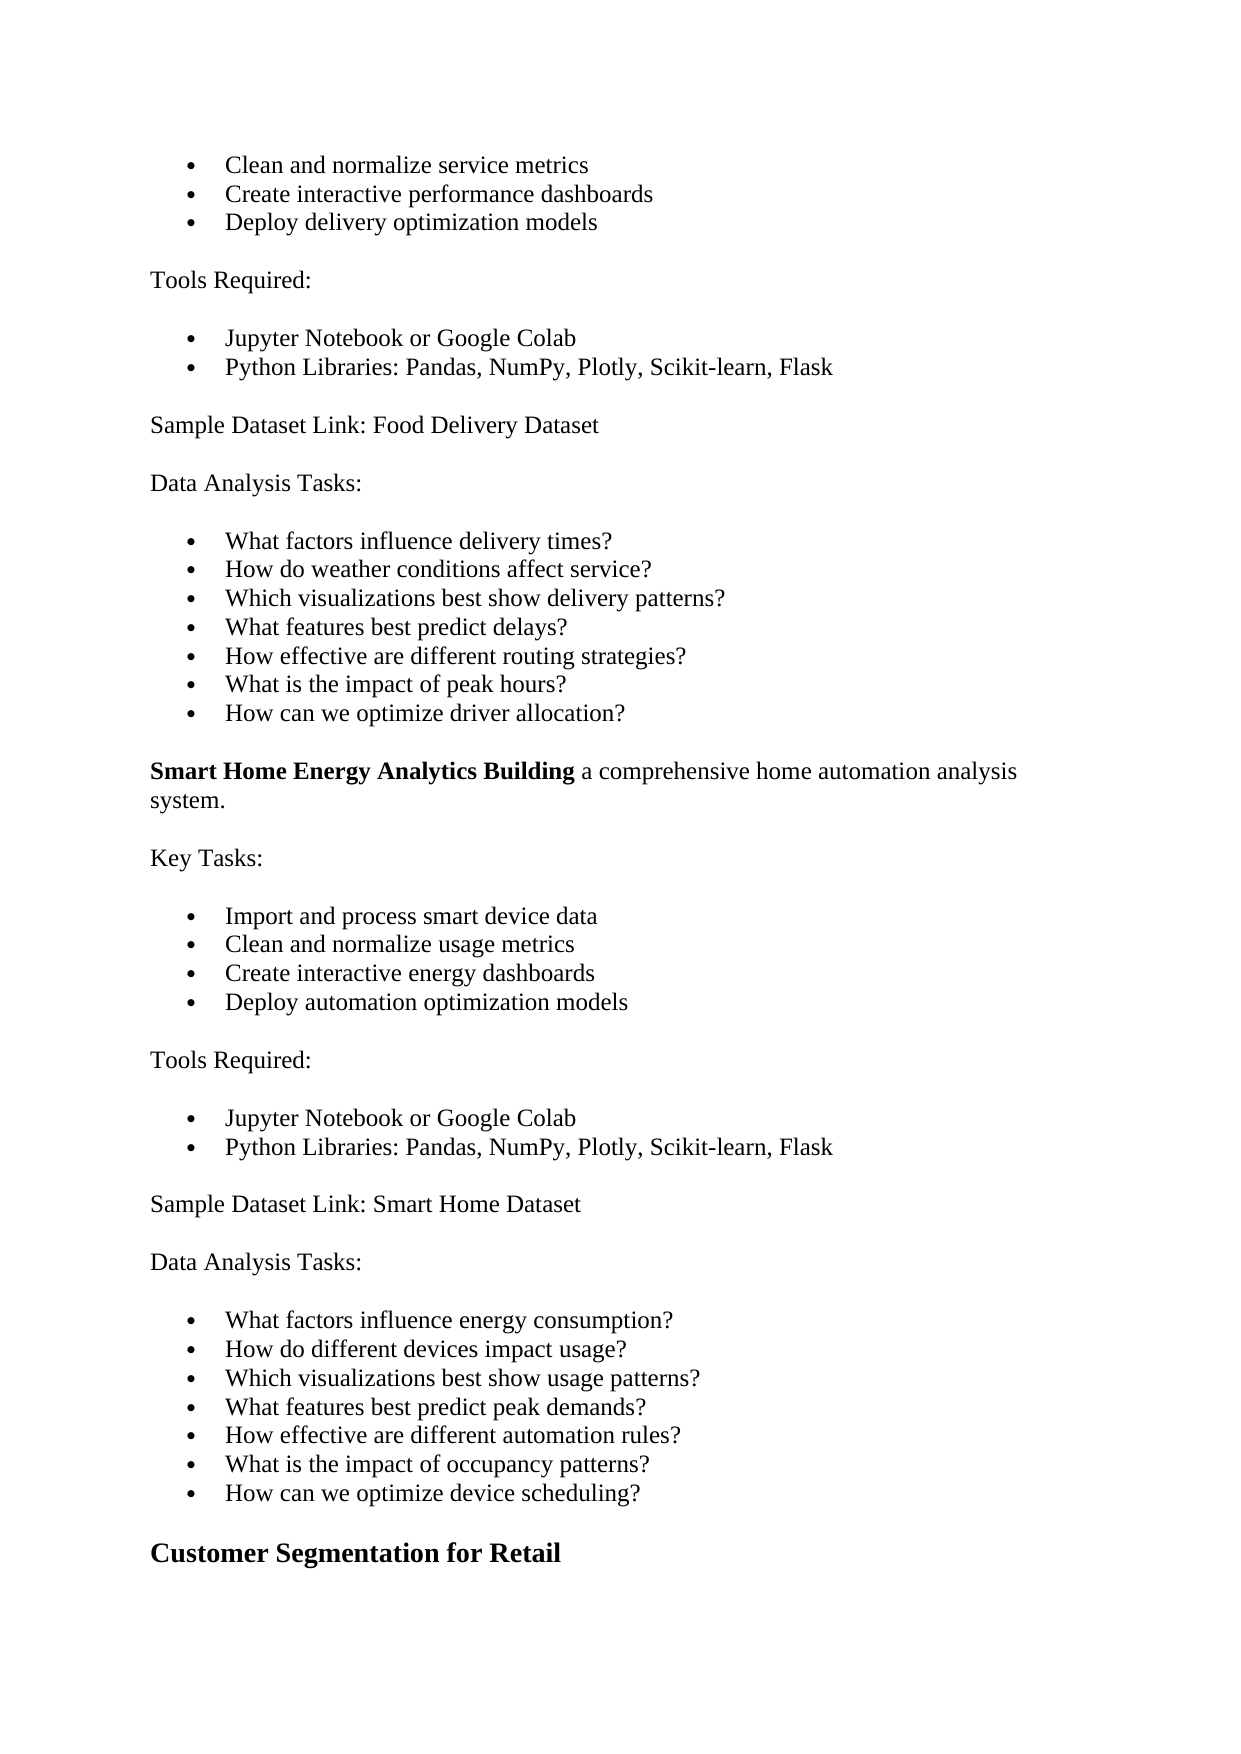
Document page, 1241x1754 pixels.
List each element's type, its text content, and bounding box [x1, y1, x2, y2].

list Jupyter Notebook or Google Colab [187, 323, 1090, 352]
list Clean and normalize usage metrics [187, 929, 1090, 958]
list How do weather conditions affect service? [187, 554, 1090, 583]
text Data Analysis Tasks: [150, 468, 1090, 497]
list How can we optimize driver allocation? [187, 698, 1090, 727]
list Create interactive energy dashboards [187, 958, 1090, 987]
list What factors influence energy consumption? [187, 1305, 1090, 1334]
list Clean and normalize service metrics [187, 150, 1090, 179]
text Data Analysis Tasks: [150, 1247, 1090, 1276]
list How effective are different routing strategies? [187, 641, 1090, 669]
text Sample Dataset Link: Food Delivery Dataset [150, 410, 1090, 439]
list Import and process smart device data [187, 901, 1090, 929]
list What is the impact of peak hours? [187, 669, 1090, 698]
text Tools Required: [150, 1045, 1090, 1074]
list Which visualizations best show usage patterns? [187, 1363, 1090, 1392]
list Python Libraries: Pandas, NumPy, Plotly, Scikit-learn, Flask [187, 352, 1090, 381]
list What factors influence delivery times? [187, 526, 1090, 554]
text Smart Home Energy Analytics Building a comprehensive home automation analysis system. [150, 756, 1090, 814]
list What features best predict delays? [187, 612, 1090, 641]
list Create interactive performance dashboards [187, 179, 1090, 207]
list How effective are different automation rules? [187, 1420, 1090, 1449]
list Python Libraries: Pandas, NumPy, Plotly, Scikit-learn, Flask [187, 1132, 1090, 1160]
text Sample Dataset Link: Smart Home Dataset [150, 1189, 1090, 1218]
text Tools Required: [150, 265, 1090, 294]
list How can we optimize device scheduling? [187, 1478, 1090, 1507]
list What features best predict peak demands? [187, 1392, 1090, 1420]
list Which visualizations best show delivery patterns? [187, 583, 1090, 612]
list Deploy delivery optimization models [187, 207, 1090, 236]
text Key Tasks: [150, 843, 1090, 872]
list Jupyter Notebook or Google Colab [187, 1103, 1090, 1132]
list How do different devices impact usage? [187, 1334, 1090, 1363]
list What is the impact of occupancy patterns? [187, 1449, 1090, 1478]
text Customer Segmentation for Retail [150, 1536, 1090, 1568]
list Deploy automation optimization models [187, 987, 1090, 1016]
